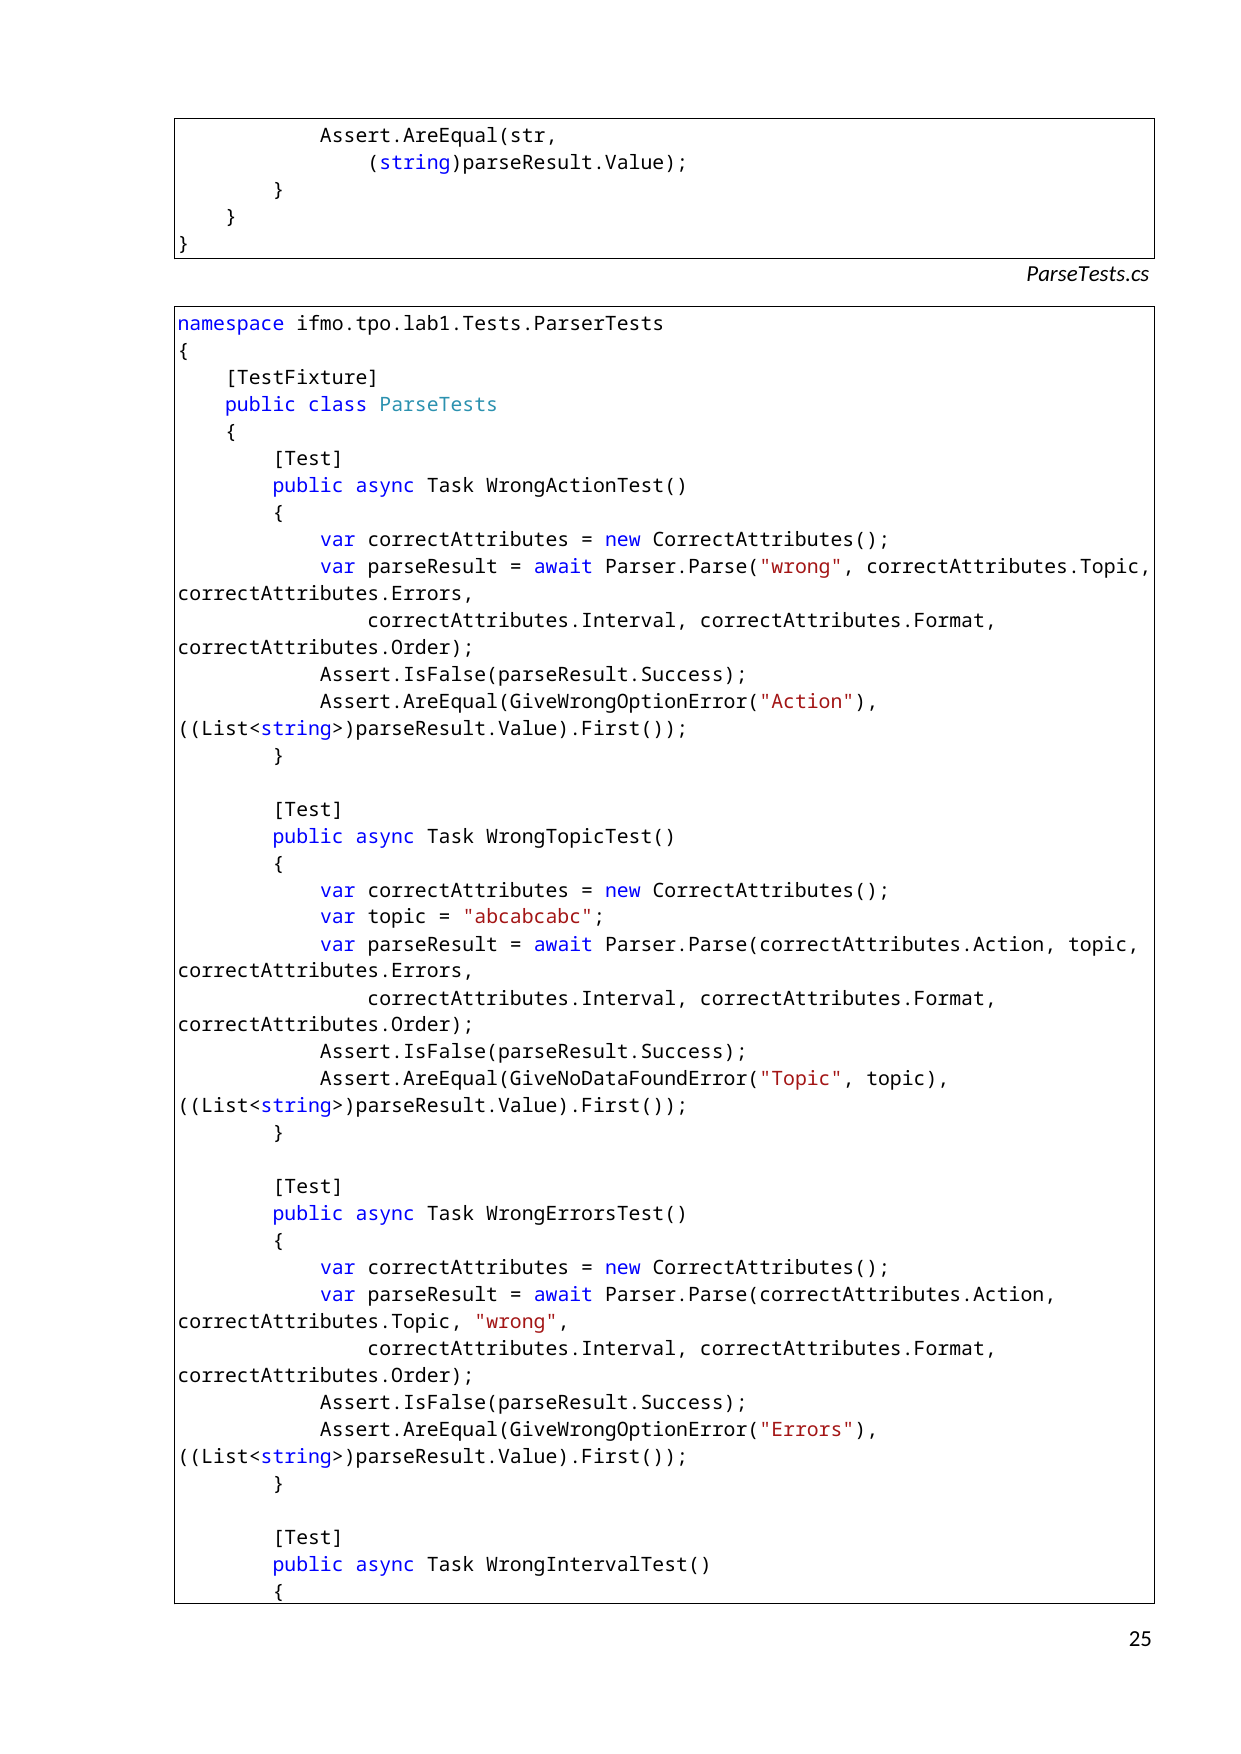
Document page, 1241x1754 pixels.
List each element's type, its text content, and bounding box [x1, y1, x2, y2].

text [Test] [177, 1523, 1152, 1550]
text [Test] [177, 444, 1152, 471]
text correctAttributes.Interval, correctAttributes.Format, correctAttributes.Order); [177, 606, 1152, 660]
text [TestFixture] [177, 363, 1152, 390]
text } [175, 226, 1154, 258]
text { [177, 1577, 1152, 1603]
text var correctAttributes = new CorrectAttributes(); [177, 1253, 1152, 1281]
text public async Task WrongTopicTest() [177, 822, 1152, 849]
text Assert.IsFalse(parseResult.Success); [177, 660, 1152, 687]
text Assert.AreEqual(GiveNoDataFoundError("Topic", topic), ((List<string>)parseResult.Value).First()); [177, 1065, 1152, 1119]
text ParseTests.cs [177, 259, 1152, 287]
text } [177, 1469, 1152, 1496]
text { [177, 336, 1152, 363]
text Assert.AreEqual(GiveWrongOptionError("Errors"), ((List<string>)parseResult.Value).First()); [177, 1415, 1152, 1469]
text public async Task WrongIntervalTest() [177, 1550, 1152, 1577]
text [Test] [177, 795, 1152, 822]
text (string)parseResult.Value); [177, 148, 1152, 175]
text var parseResult = await Parser.Parse(correctAttributes.Action, topic, correctAttributes.Errors, [177, 930, 1152, 984]
text public async Task WrongActionTest() [177, 471, 1152, 498]
text var parseResult = await Parser.Parse(correctAttributes.Action, correctAttributes.Topic, "wrong", [177, 1281, 1152, 1334]
text { [177, 1227, 1152, 1253]
text { [177, 849, 1152, 876]
text public class ParseTests [177, 390, 1152, 417]
text Assert.AreEqual(GiveWrongOptionError("Action"), ((List<string>)parseResult.Value).First()); [177, 687, 1152, 741]
text var topic = "abcabcabc"; [177, 903, 1152, 930]
text } [177, 175, 1152, 202]
text namespace ifmo.tpo.lab1.Tests.ParserTests [175, 307, 1154, 336]
text var correctAttributes = new CorrectAttributes(); [177, 525, 1152, 552]
text correctAttributes.Interval, correctAttributes.Format, correctAttributes.Order); [177, 1334, 1152, 1388]
text { [177, 498, 1152, 525]
text } [177, 1119, 1152, 1146]
text [Test] [177, 1173, 1152, 1199]
text var correctAttributes = new CorrectAttributes(); [177, 876, 1152, 903]
text var parseResult = await Parser.Parse("wrong", correctAttributes.Topic, correctAttributes.Errors, [177, 552, 1152, 606]
text Assert.IsFalse(parseResult.Success); [177, 1038, 1152, 1065]
text public async Task WrongErrorsTest() [177, 1199, 1152, 1227]
text } [177, 202, 1152, 226]
text } [177, 741, 1152, 768]
text Assert.AreEqual(str, [175, 119, 1154, 148]
text { [177, 417, 1152, 444]
text correctAttributes.Interval, correctAttributes.Format, correctAttributes.Order); [177, 984, 1152, 1038]
text Assert.IsFalse(parseResult.Success); [177, 1388, 1152, 1415]
